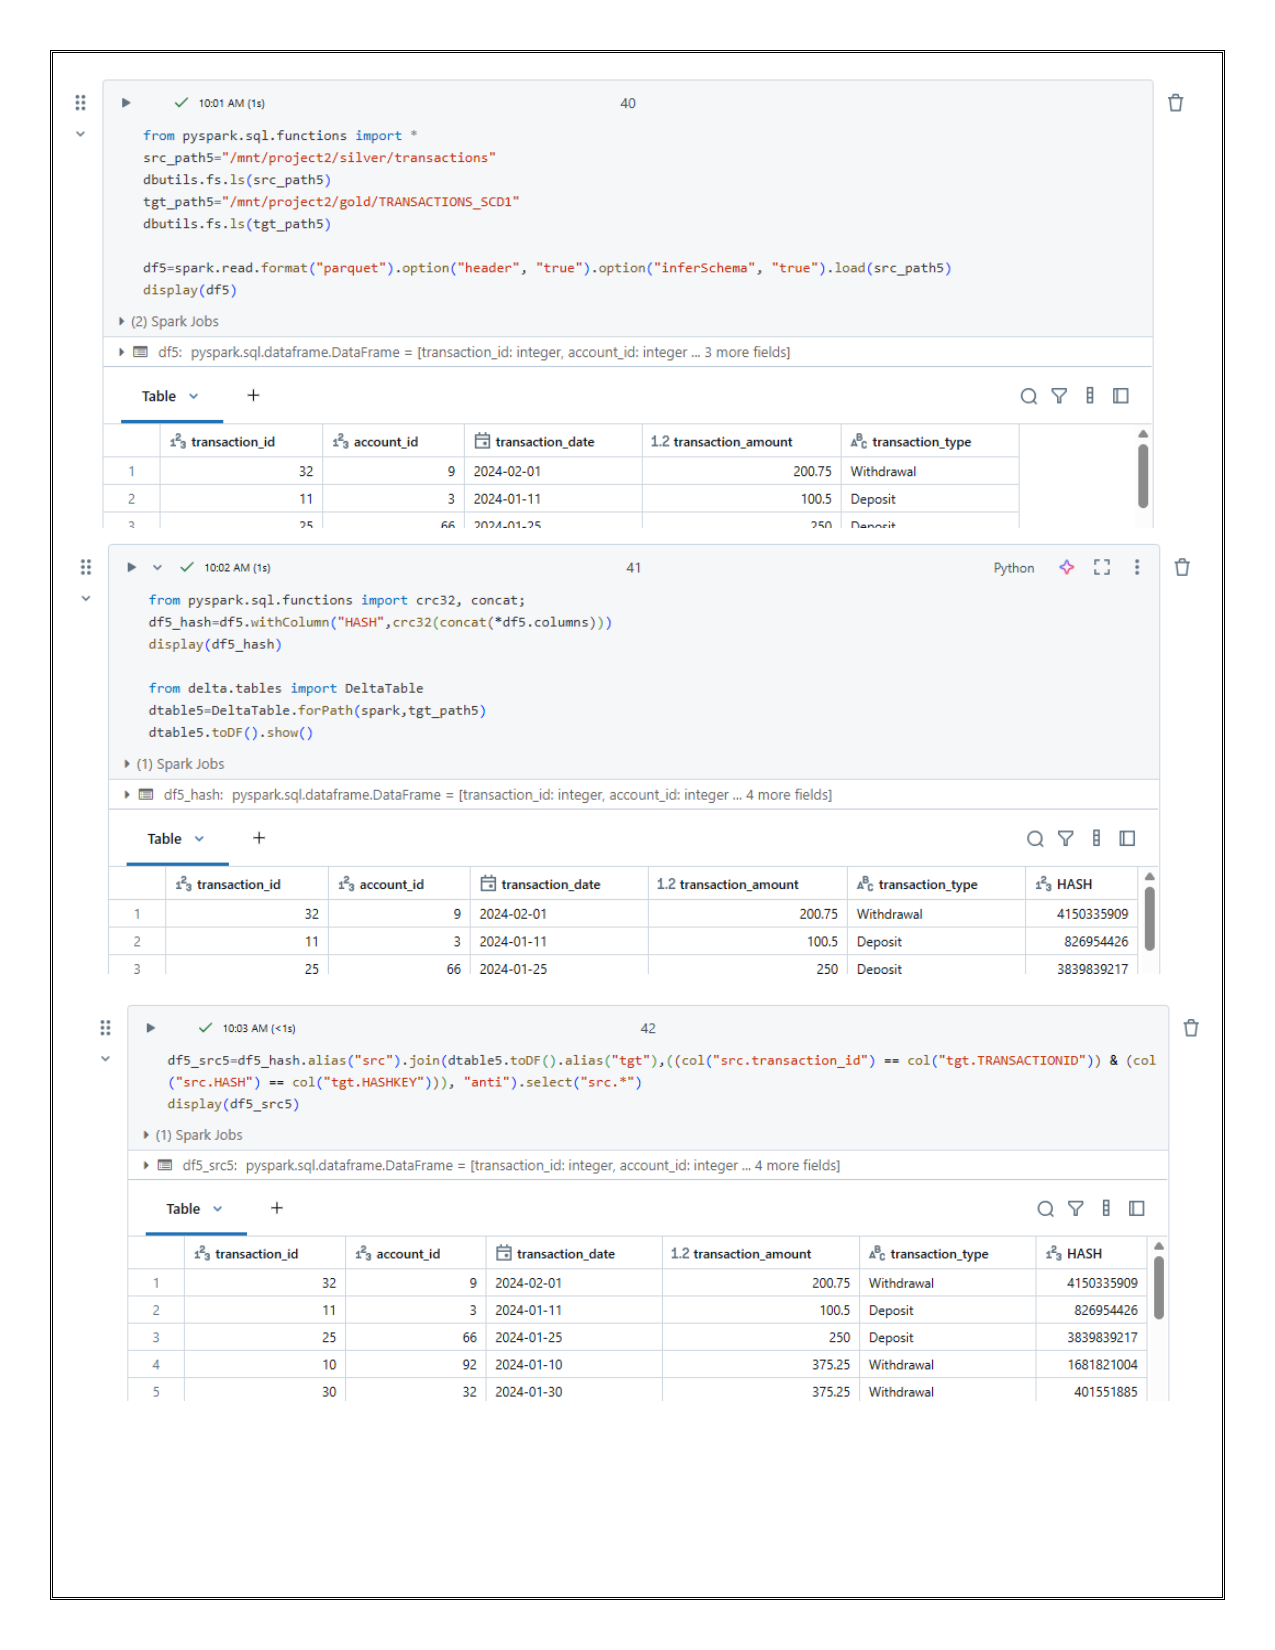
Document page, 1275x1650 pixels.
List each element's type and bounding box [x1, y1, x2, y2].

picture [75, 535, 1200, 974]
picture [75, 75, 1200, 528]
picture [75, 981, 1200, 1401]
